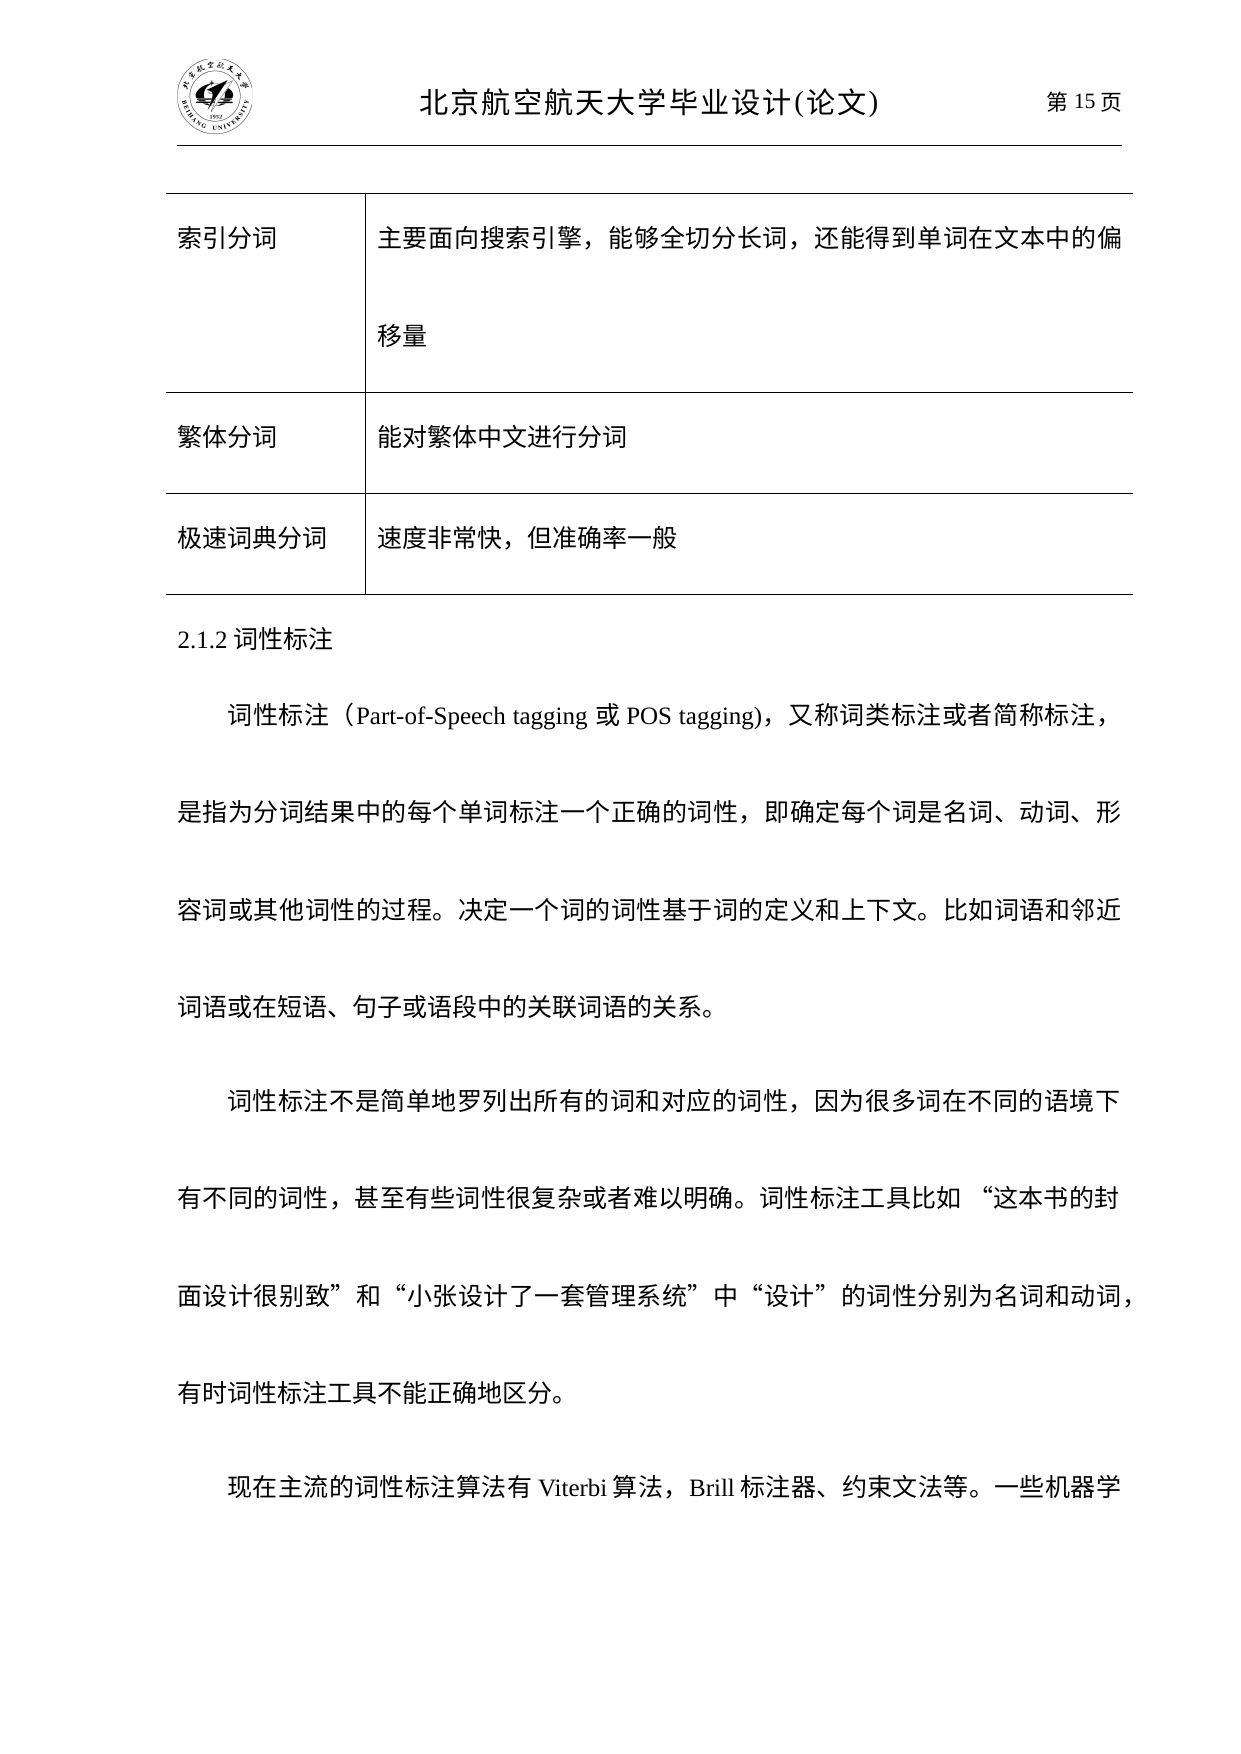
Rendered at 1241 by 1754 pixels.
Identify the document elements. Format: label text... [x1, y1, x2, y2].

table_cell 主要面向搜索引擎，能够全切分长词，还能得到单词在文本中的偏移量 [366, 194, 1133, 392]
text 词性标注（Part-of-Speech tagging 或POS tagging)，又称词类标注或者简称标注，是指为分词结果中的每个单词标注一个正确的词性，即确定每个词是名词、动词、形容词或其他词性的过程。决定一个词的词性基于词的定义和上下文。比如词语和邻近词语或在短语、句子或语段中的关联词语的关系。 [177, 681, 1122, 1038]
table_cell 极速词典分词 [166, 494, 365, 594]
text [177, 1453, 1122, 1518]
table_cell 能对繁体中文进行分词 [366, 393, 1133, 493]
table_cell 繁体分词 [166, 393, 365, 493]
text 词性标注不是简单地罗列出所有的词和对应的词性，因为很多词在不同的语境下有不同的词性，甚至有些词性很复杂或者难以明确。词性标注工具比如 “这本书的封面设计很别致”和“小张设计了一套管理系统”中“设计”的词性分别为名词和动词，有时词性标注工具不能正确地区分。 [177, 1067, 1122, 1424]
table_cell 索引分词 [166, 194, 365, 392]
picture [177, 59, 253, 134]
subtitle 词性标注 [177, 605, 1122, 670]
table_cell 速度非常快，但准确率一般 [366, 494, 1133, 594]
